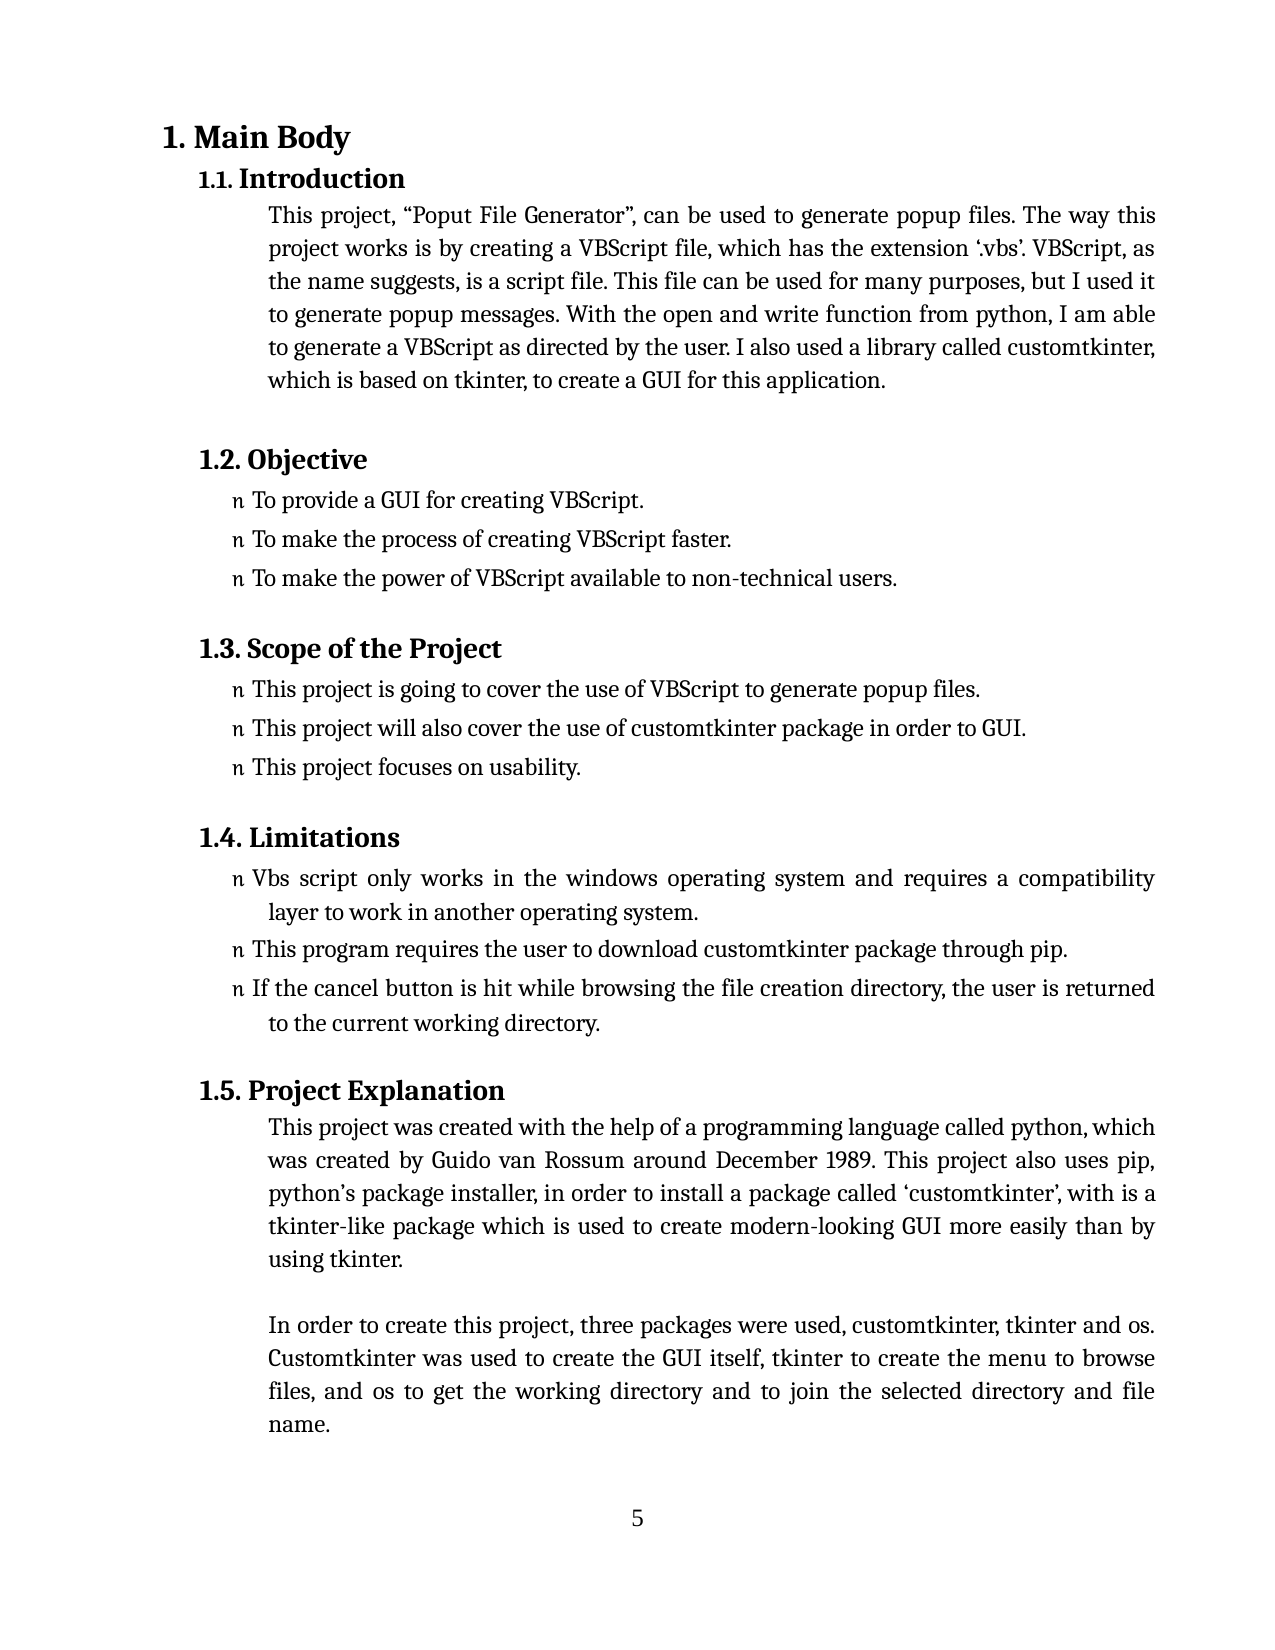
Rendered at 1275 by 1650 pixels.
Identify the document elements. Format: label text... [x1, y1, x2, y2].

list If the cancel button is hit while browsing the file creation directory, the user is returned to the current working directory. [231, 970, 1157, 1037]
list To provide a GUI for creating VBScript. [231, 481, 1157, 516]
list To make the power of VBScript available to non-technical users. [231, 560, 1157, 594]
list This project will also cover the use of customtkinter package in order to GUI. [231, 710, 1157, 744]
list Main Body [118, 118, 1157, 156]
list Objective [193, 443, 1157, 476]
text In order to create this project, three packages were used, customtkinter, tkinter and os. Customtkinter was used to create the GUI itself, tkinter to create the menu to browse files, and os to get the working directory and to join the selected directory and file name. [268, 1311, 1157, 1439]
list Scope of the Project [193, 632, 1157, 666]
list To make the process of creating VBScript faster. [231, 521, 1157, 555]
list This project is going to cover the use of VBScript to generate popup files. [231, 671, 1157, 704]
list Vbs script only works in the windows operating system and requires a compatibility layer to work in another operating system. [231, 859, 1157, 927]
list Limitations [193, 821, 1157, 854]
list Project Explanation [193, 1074, 1157, 1108]
list This program requires the user to download customtkinter package through pip. [231, 931, 1157, 965]
list This project focuses on usability. [231, 749, 1157, 783]
list Introduction [193, 162, 1157, 196]
text This project, “Poput File Generator”, can be used to generate popup files. The way this project works is by creating a VBScript file, which has the extension ‘.vbs’. VBScript, as the name suggests, is a script file. This file can be used for many purposes, but I used it to generate popup messages. With the open and write function from python, I am able to generate a VBScript as directed by the user. I also used a library called customtkinter, which is based on tkinter, to create a GUI for this application. [268, 201, 1157, 394]
text This project was created with the help of a programming language called python, which was created by Guido van Rossum around December 1989. This project also uses pip, python’s package installer, in order to install a package called ‘customtkinter’, with is a tkinter-like package which is used to create modern-looking GUI more easily than by using tkinter. [268, 1113, 1157, 1274]
